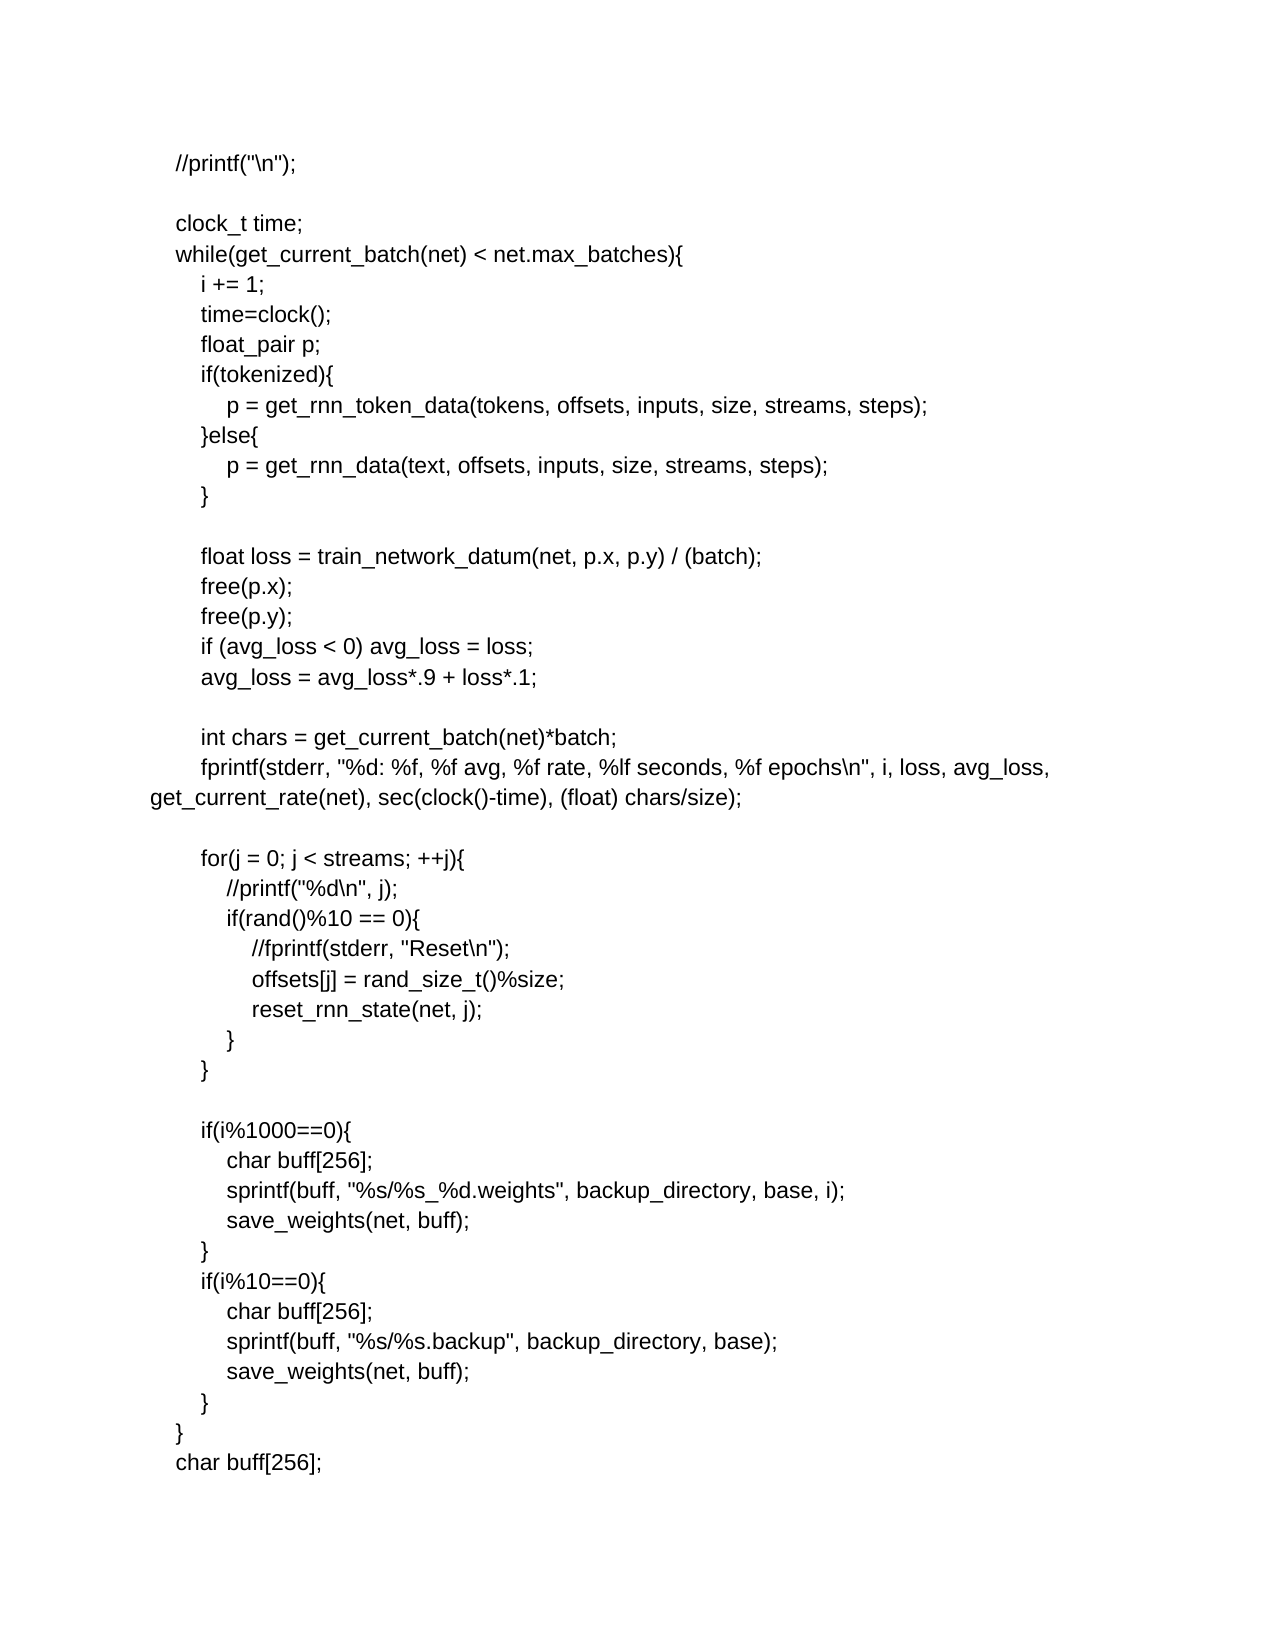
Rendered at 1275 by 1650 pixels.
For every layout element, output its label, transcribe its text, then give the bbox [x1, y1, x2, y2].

text clock_t time; [150, 210, 1125, 237]
text } [150, 1388, 1125, 1415]
text if (avg_loss < 0) avg_loss = loss; [150, 633, 1125, 660]
text reset_rnn_state(net, j); [150, 996, 1125, 1022]
text i += 1; [150, 271, 1125, 297]
text if(rand()%10 == 0){ [150, 905, 1125, 932]
text free(p.y); [150, 603, 1125, 629]
text if(i%10==0){ [150, 1268, 1125, 1294]
text offsets[j] = rand_size_t()%size; [150, 966, 1125, 992]
text sprintf(buff, "%s/%s_%d.weights", backup_directory, base, i); [150, 1177, 1125, 1203]
text } [150, 1056, 1125, 1083]
text char buff[256]; [150, 1147, 1125, 1173]
text //printf("\n"); [150, 150, 1125, 176]
text time=clock(); [150, 301, 1125, 327]
text //printf("%d\n", j); [150, 875, 1125, 901]
text } [150, 482, 1125, 509]
text free(p.x); [150, 573, 1125, 599]
text sprintf(buff, "%s/%s.backup", backup_directory, base); [150, 1328, 1125, 1354]
text p = get_rnn_token_data(tokens, offsets, inputs, size, streams, steps); [150, 392, 1125, 418]
text } [150, 1237, 1125, 1264]
text save_weights(net, buff); [150, 1207, 1125, 1234]
text save_weights(net, buff); [150, 1358, 1125, 1385]
text float_pair p; [150, 331, 1125, 358]
text char buff[256]; [150, 1449, 1125, 1475]
text }else{ [150, 422, 1125, 448]
text //fprintf(stderr, "Reset\n"); [150, 935, 1125, 962]
text while(get_current_batch(net) < net.max_batches){ [150, 241, 1125, 267]
text fprintf(stderr, "%d: %f, %f avg, %f rate, %lf seconds, %f epochs\n", i, loss, avg_loss, get_current_rate(net), sec(clock()-time), (float) chars/size); [150, 754, 1125, 811]
text } [150, 1419, 1125, 1445]
text avg_loss = avg_loss*.9 + loss*.1; [150, 663, 1125, 690]
text } [150, 1026, 1125, 1052]
text if(i%1000==0){ [150, 1117, 1125, 1143]
text float loss = train_network_datum(net, p.x, p.y) / (batch); [150, 543, 1125, 569]
text int chars = get_current_batch(net)*batch; [150, 724, 1125, 750]
text for(j = 0; j < streams; ++j){ [150, 845, 1125, 871]
text p = get_rnn_data(text, offsets, inputs, size, streams, steps); [150, 452, 1125, 478]
text if(tokenized){ [150, 361, 1125, 388]
text char buff[256]; [150, 1298, 1125, 1324]
